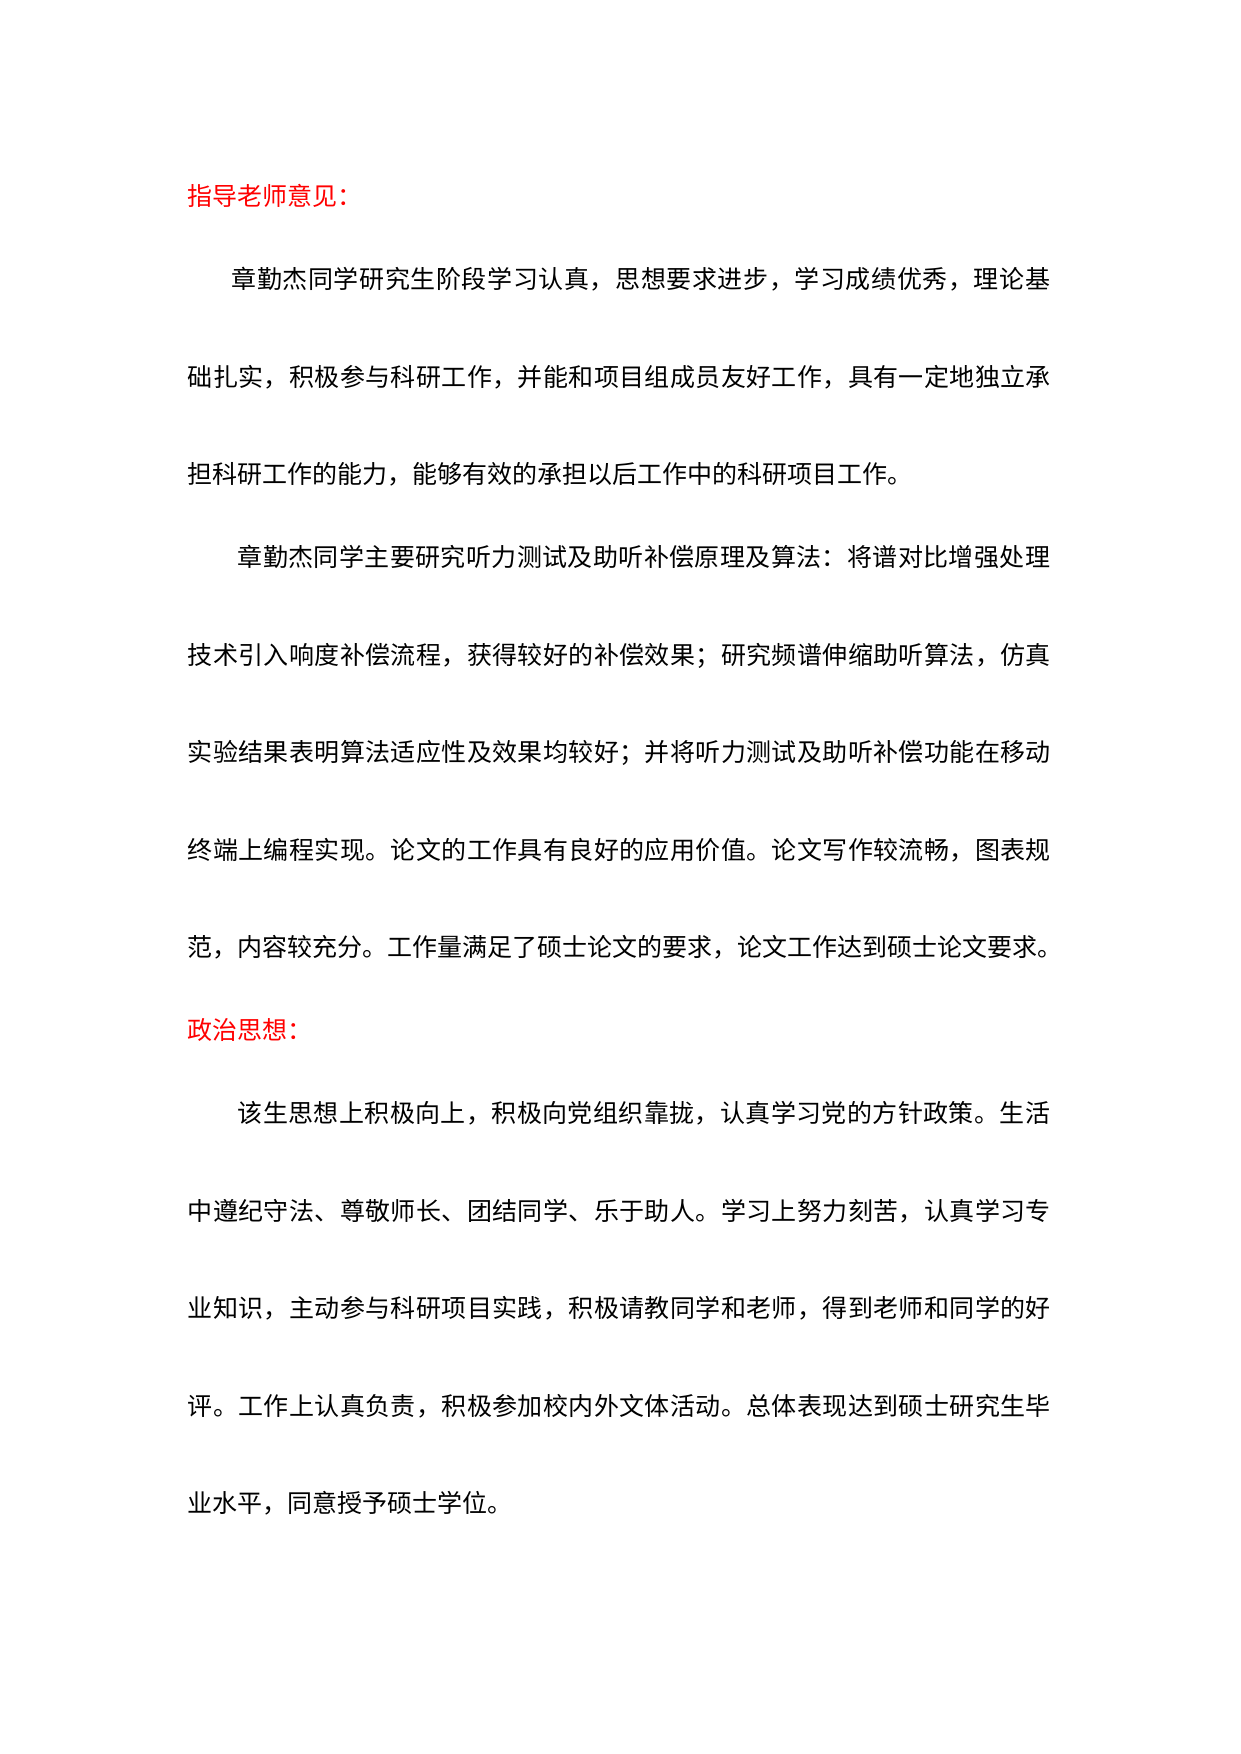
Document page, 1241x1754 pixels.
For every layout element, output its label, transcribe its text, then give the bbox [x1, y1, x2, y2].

text 政治思想： [187, 996, 1053, 1061]
text 指导老师意见： [187, 162, 1053, 227]
text 章勤杰同学主要研究听力测试及助听补偿原理及算法：将谱对比增强处理技术引入响度补偿流程，获得较好的补偿效果；研究频谱伸缩助听算法，仿真实验结果表明算法适应性及效果均较好；并将听力测试及助听补偿功能在移动终端上编程实现。论文的工作具有良好的应用价值。论文写作较流畅，图表规范，内容较充分。工作量满足了硕士论文的要求，论文工作达到硕士论文要求。 [187, 523, 1053, 978]
text 章勤杰同学研究生阶段学习认真，思想要求进步，学习成绩优秀，理论基础扎实，积极参与科研工作，并能和项目组成员友好工作，具有一定地独立承担科研工作的能力，能够有效的承担以后工作中的科研项目工作。 [187, 245, 1053, 505]
text 该生思想上积极向上，积极向党组织靠拢，认真学习党的方针政策。生活中遵纪守法、尊敬师长、团结同学、乐于助人。学习上努力刻苦，认真学习专业知识，主动参与科研项目实践，积极请教同学和老师，得到老师和同学的好评。工作上认真负责，积极参加校内外文体活动。总体表现达到硕士研究生毕业水平，同意授予硕士学位。 [187, 1079, 1053, 1534]
